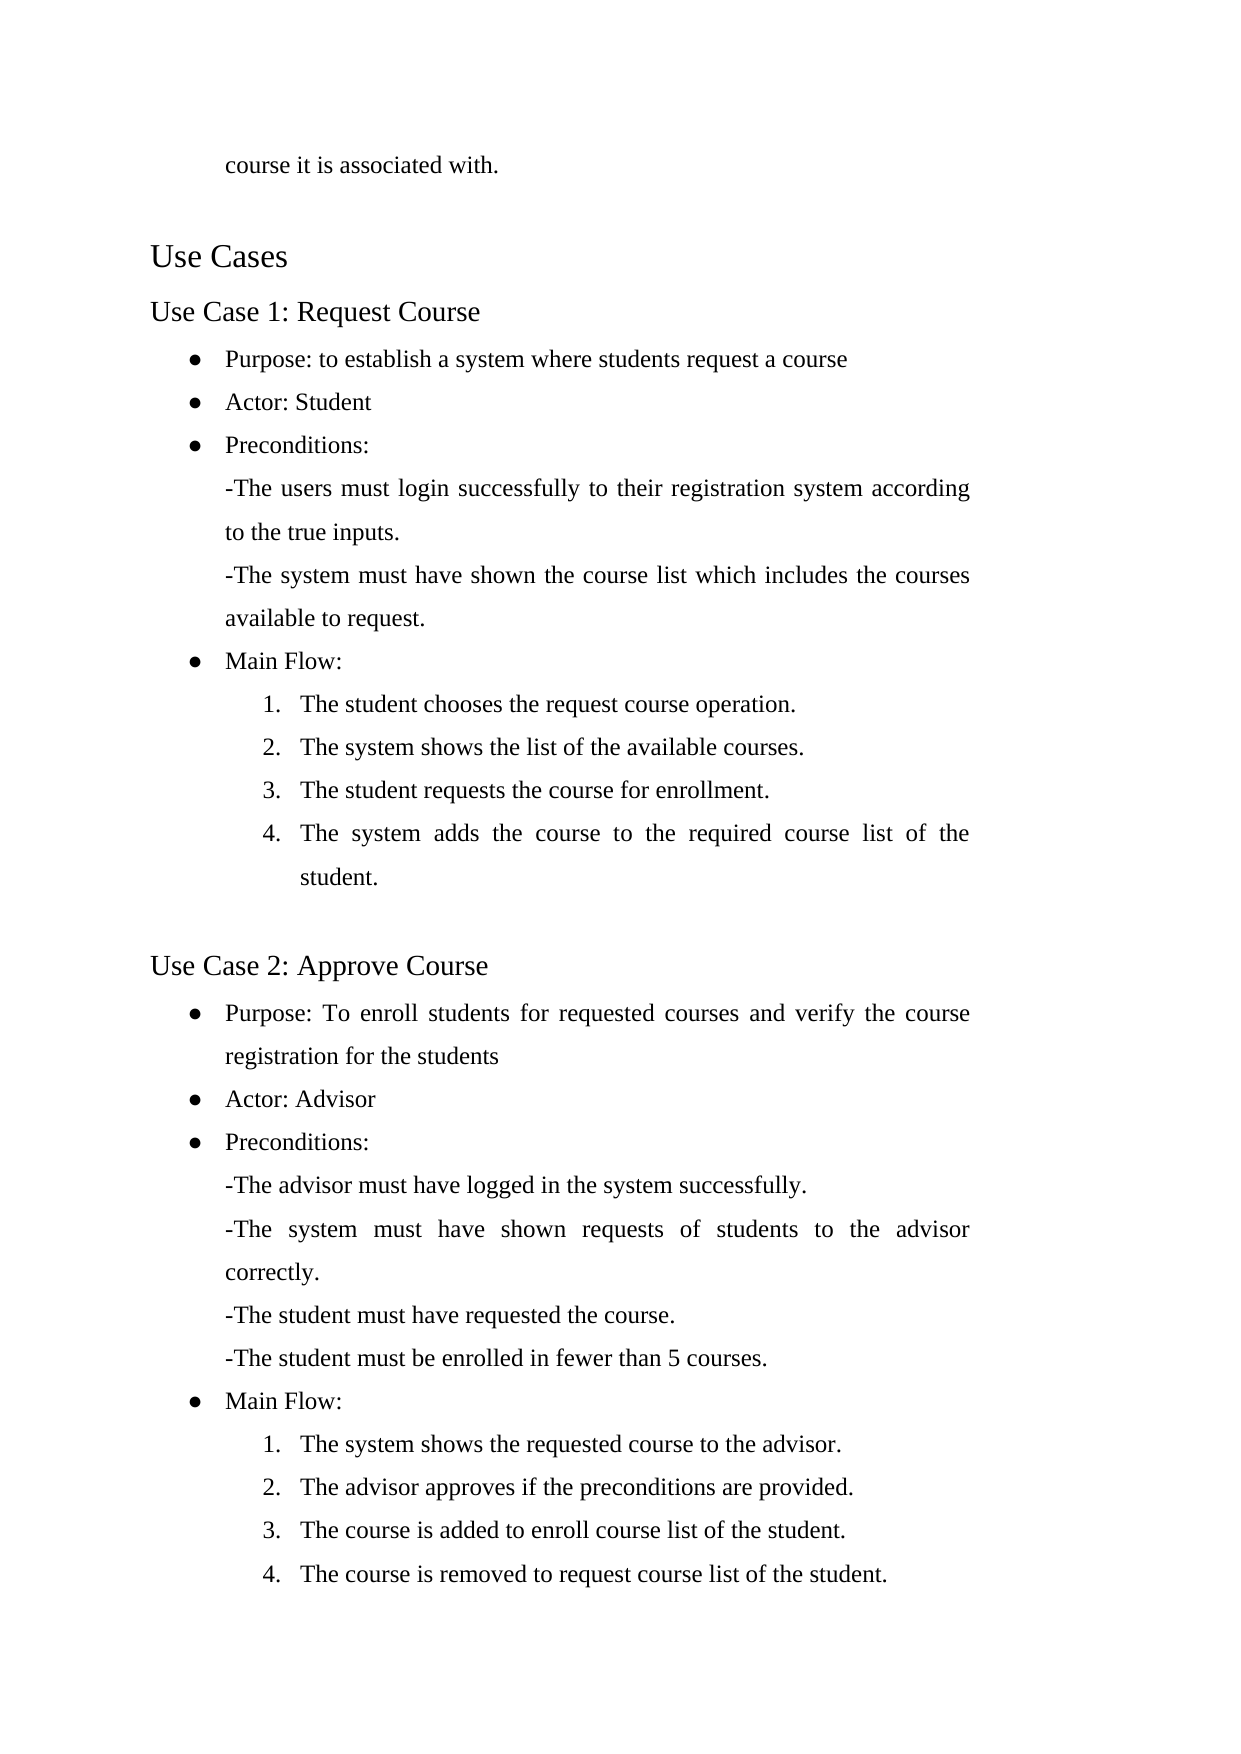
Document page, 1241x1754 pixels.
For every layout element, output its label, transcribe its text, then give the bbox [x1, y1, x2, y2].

list Purpose: To enroll students for requested courses and verify the course registration for the students [187, 998, 971, 1070]
list The course is added to enroll course list of the student. [262, 1516, 971, 1544]
list Purpose: to establish a system where students request a course [187, 344, 971, 373]
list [187, 150, 971, 179]
list Actor: Student [187, 387, 971, 416]
list The course is removed to request course list of the student. [262, 1559, 971, 1587]
list Main Flow: [187, 646, 971, 675]
list Main Flow: [187, 1386, 971, 1415]
list The system adds the course to the required course list of the student. [262, 818, 971, 890]
list The student requests the course for enrollment. [262, 775, 971, 804]
list The system shows the list of the available courses. [262, 732, 971, 761]
list Preconditions: [187, 430, 971, 459]
text -The student must have requested the course. [225, 1300, 971, 1329]
text Use Case 1: Request Course [150, 294, 971, 327]
text -The users must login successfully to their registration system according to the true inputs. [225, 473, 971, 545]
list The student chooses the request course operation. [262, 689, 971, 718]
list The system shows the requested course to the advisor. [262, 1429, 971, 1458]
text -The student must be enrolled in fewer than 5 courses. [225, 1343, 971, 1372]
text Use Case 2: Approve Course [150, 948, 971, 981]
list The advisor approves if the preconditions are provided. [262, 1472, 971, 1501]
list Actor: Advisor [187, 1084, 971, 1113]
text -The system must have shown requests of students to the advisor correctly. [225, 1214, 971, 1286]
text -The system must have shown the course list which includes the courses available to request. [225, 560, 971, 632]
text -The advisor must have logged in the system successfully. [225, 1171, 971, 1199]
list Preconditions: [187, 1127, 971, 1156]
text Use Cases [150, 236, 971, 274]
